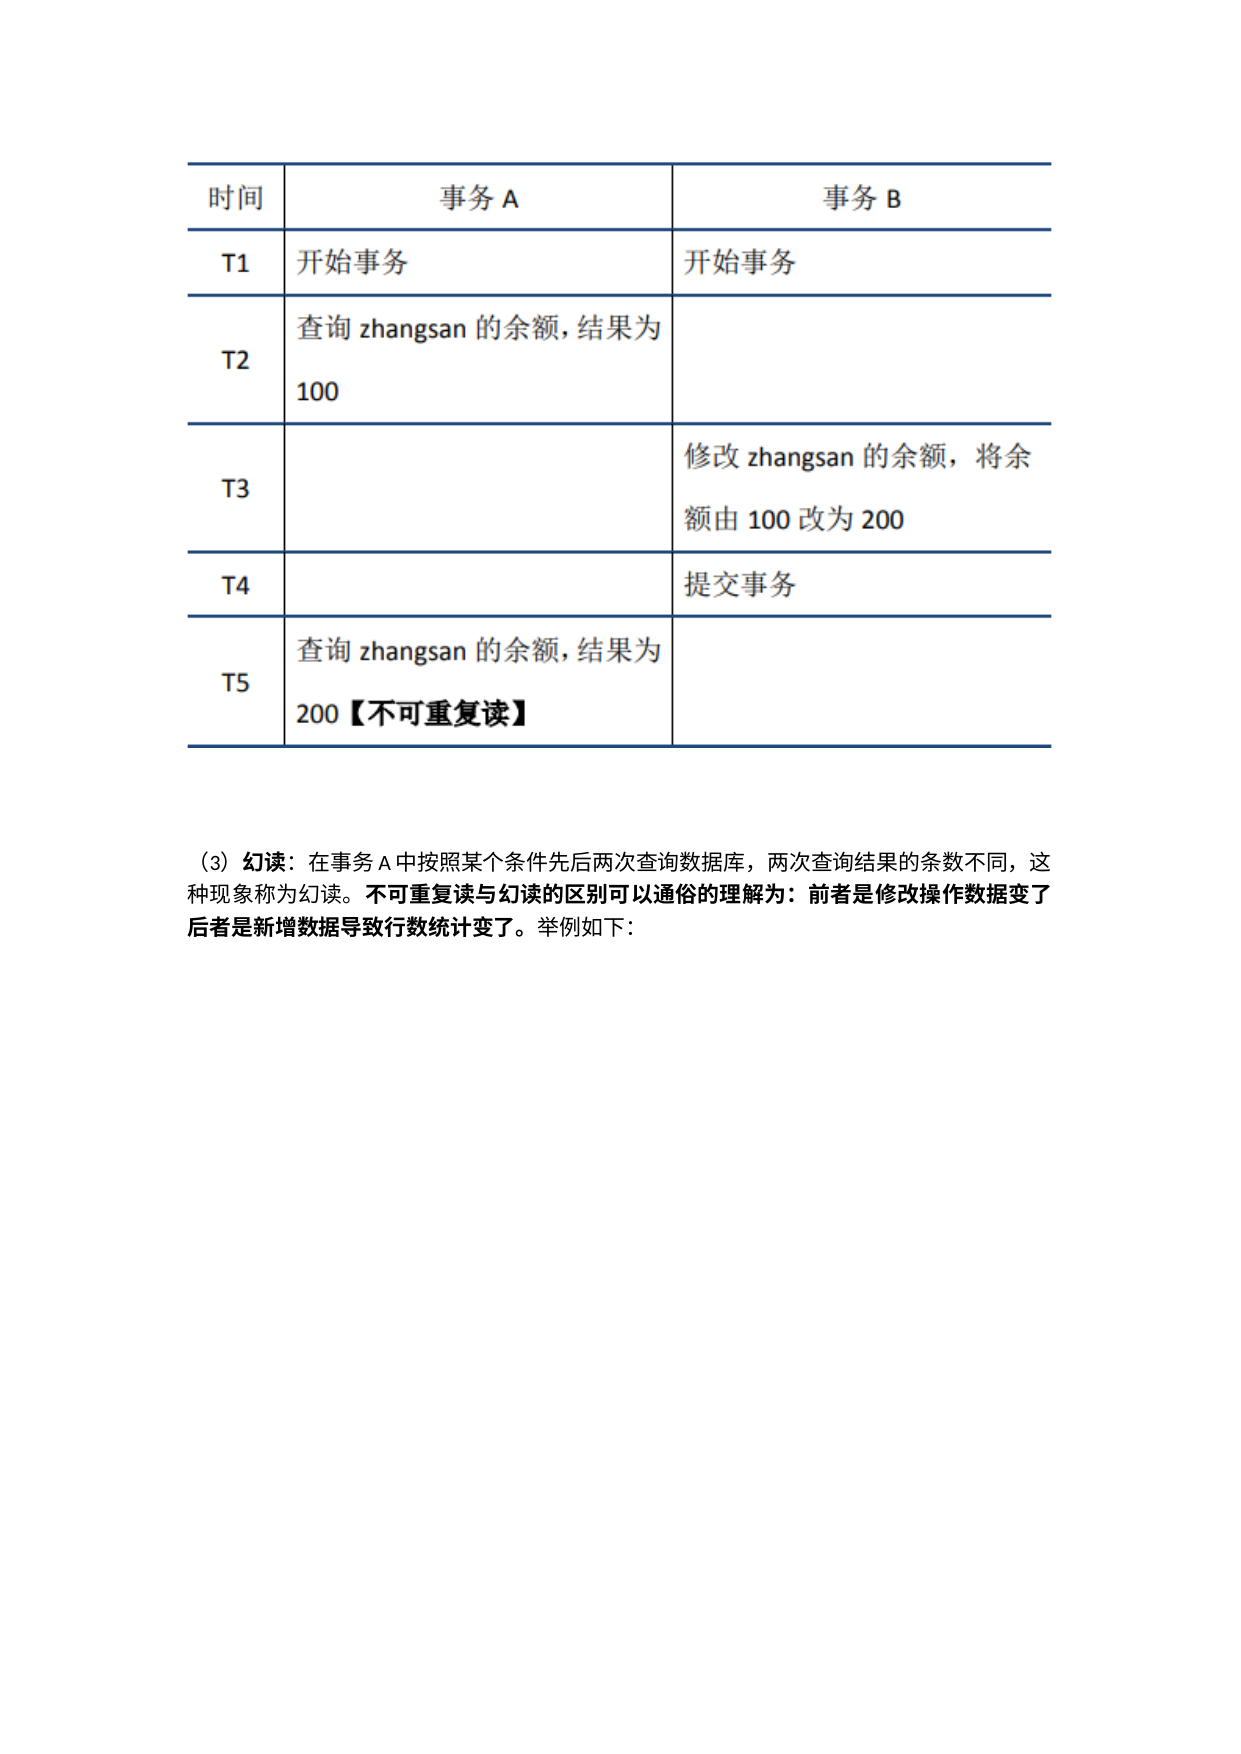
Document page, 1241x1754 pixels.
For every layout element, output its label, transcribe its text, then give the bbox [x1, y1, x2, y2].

list 幻读：在事务A中按照某个条件先后两次查询数据库，两次查询结果的条数不同，这种现象称为幻读。不可重复读与幻读的区别可以通俗的理解为：前者是修改操作数据变了，后者是新增数据导致行数统计变了。举例如下： [187, 844, 1053, 942]
picture [187, 162, 1052, 748]
